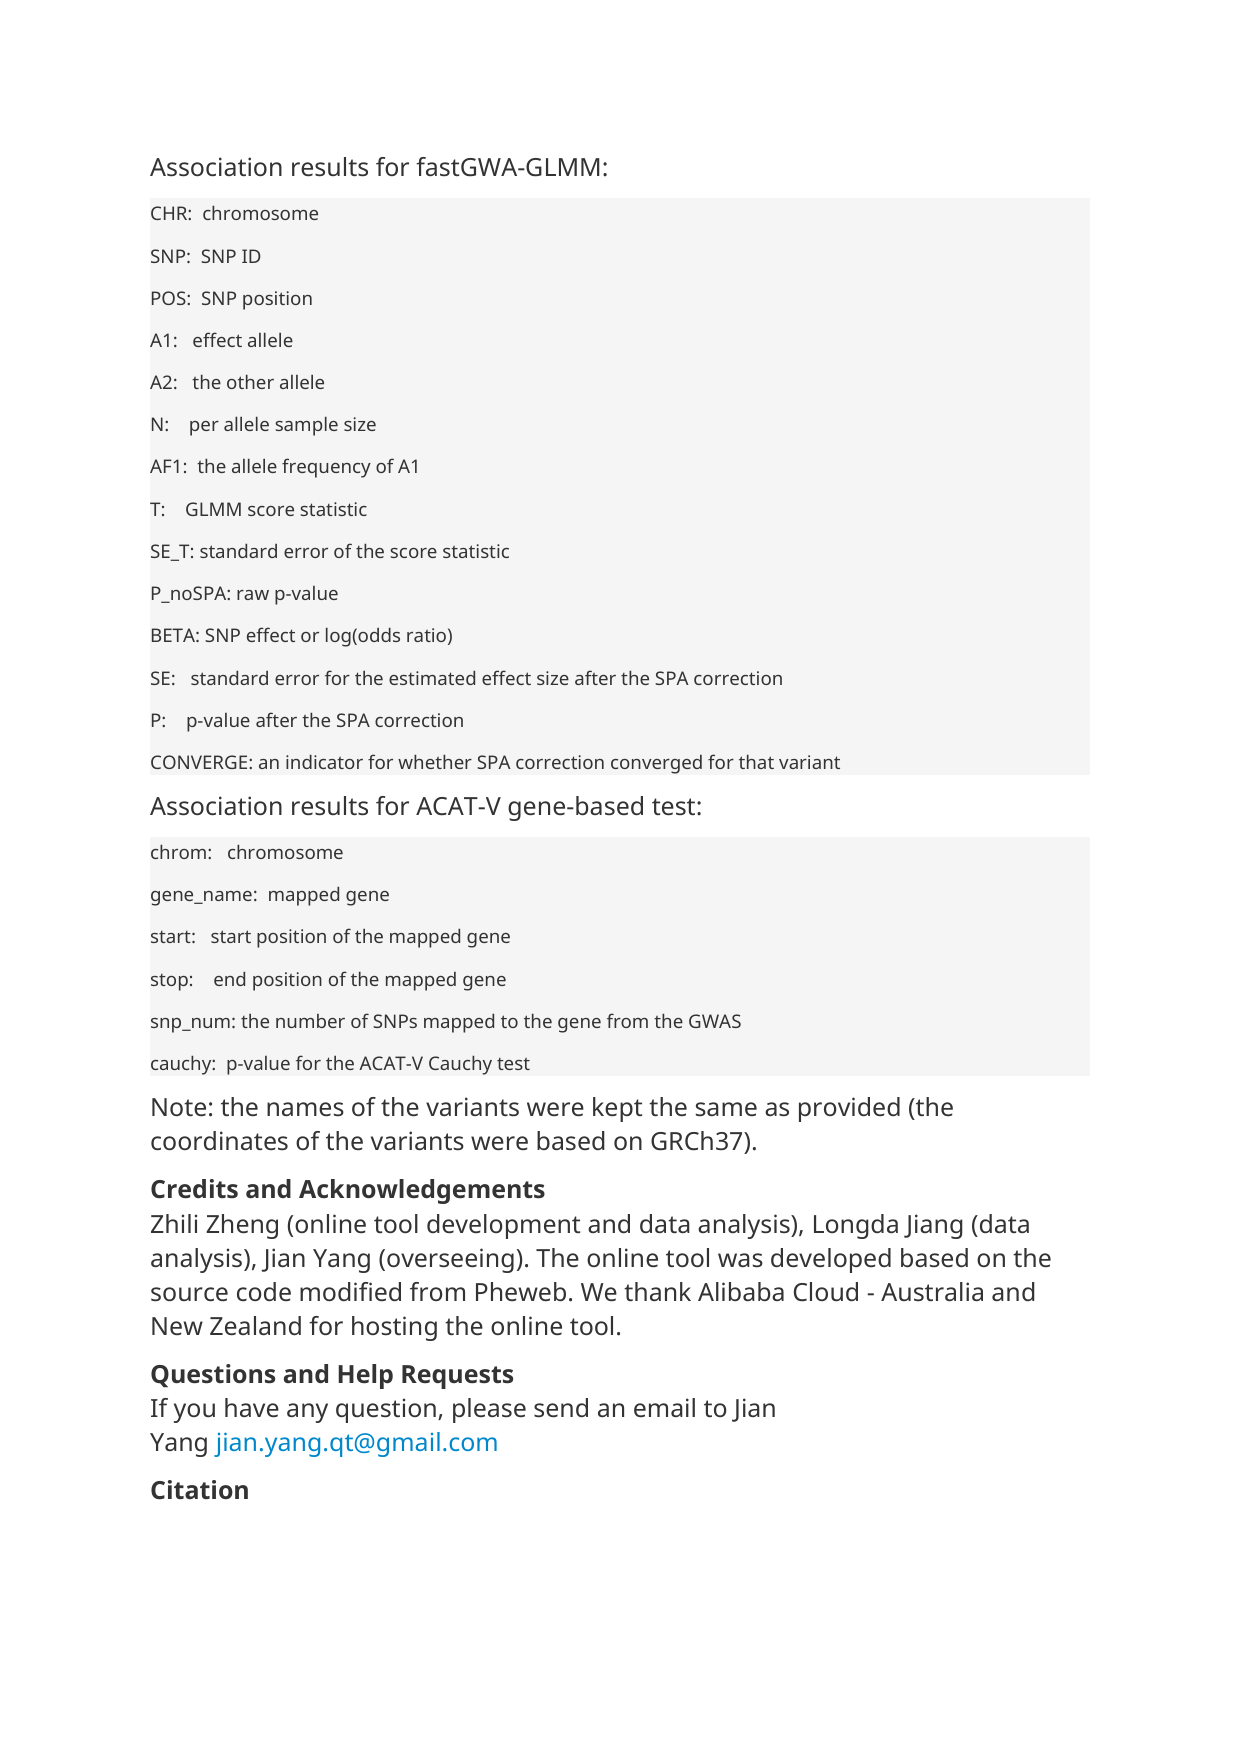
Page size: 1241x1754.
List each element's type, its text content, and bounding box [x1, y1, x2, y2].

text CONVERGE: an indicator for whether SPA correction converged for that variant [150, 747, 1090, 775]
text Association results for ACAT-V gene-based test: [150, 789, 1090, 823]
text stop: end position of the mapped gene [150, 963, 1090, 992]
text Questions and Help Requests [150, 1357, 1090, 1391]
text A1: effect allele [150, 325, 1090, 353]
text A2: the other allele [150, 367, 1090, 395]
text SE_T: standard error of the score statistic [150, 536, 1090, 564]
text snp_num: the number of SNPs mapped to the gene from the GWAS [150, 1006, 1090, 1034]
text Citation [150, 1473, 1090, 1507]
text start: start position of the mapped gene [150, 921, 1090, 949]
text Note: the names of the variants were kept the same as provided (the coordinates of the variants were based on GRCh37). [150, 1090, 1090, 1158]
text Credits and Acknowledgements [150, 1172, 1090, 1206]
text If you have any question, please send an email to Jian Yang jian.yang.qt@gmail.com [150, 1391, 1090, 1459]
text POS: SNP position [150, 282, 1090, 311]
text gene_name: mapped gene [150, 879, 1090, 907]
text SE: standard error for the estimated effect size after the SPA correction [150, 662, 1090, 690]
text Zhili Zheng (online tool development and data analysis), Longda Jiang (data analysis), Jian Yang (overseeing). The online tool was developed based on the source code modified from Pheweb. We thank Alibaba Cloud - Australia and New Zealand for hosting the online tool. [150, 1206, 1090, 1342]
text P: p-value after the SPA correction [150, 704, 1090, 732]
text N: per allele sample size [150, 409, 1090, 437]
text CHR: chromosome [150, 198, 1090, 226]
text BETA: SNP effect or log(odds ratio) [150, 620, 1090, 648]
text P_noSPA: raw p-value [150, 578, 1090, 606]
text T: GLMM score statistic [150, 493, 1090, 522]
text cauchy: p-value for the ACAT-V Cauchy test [150, 1048, 1090, 1076]
text AF1: the allele frequency of A1 [150, 451, 1090, 479]
text Association results for fastGWA-GLMM: [150, 150, 1090, 184]
text SNP: SNP ID [150, 240, 1090, 268]
text chrom: chromosome [150, 837, 1090, 865]
